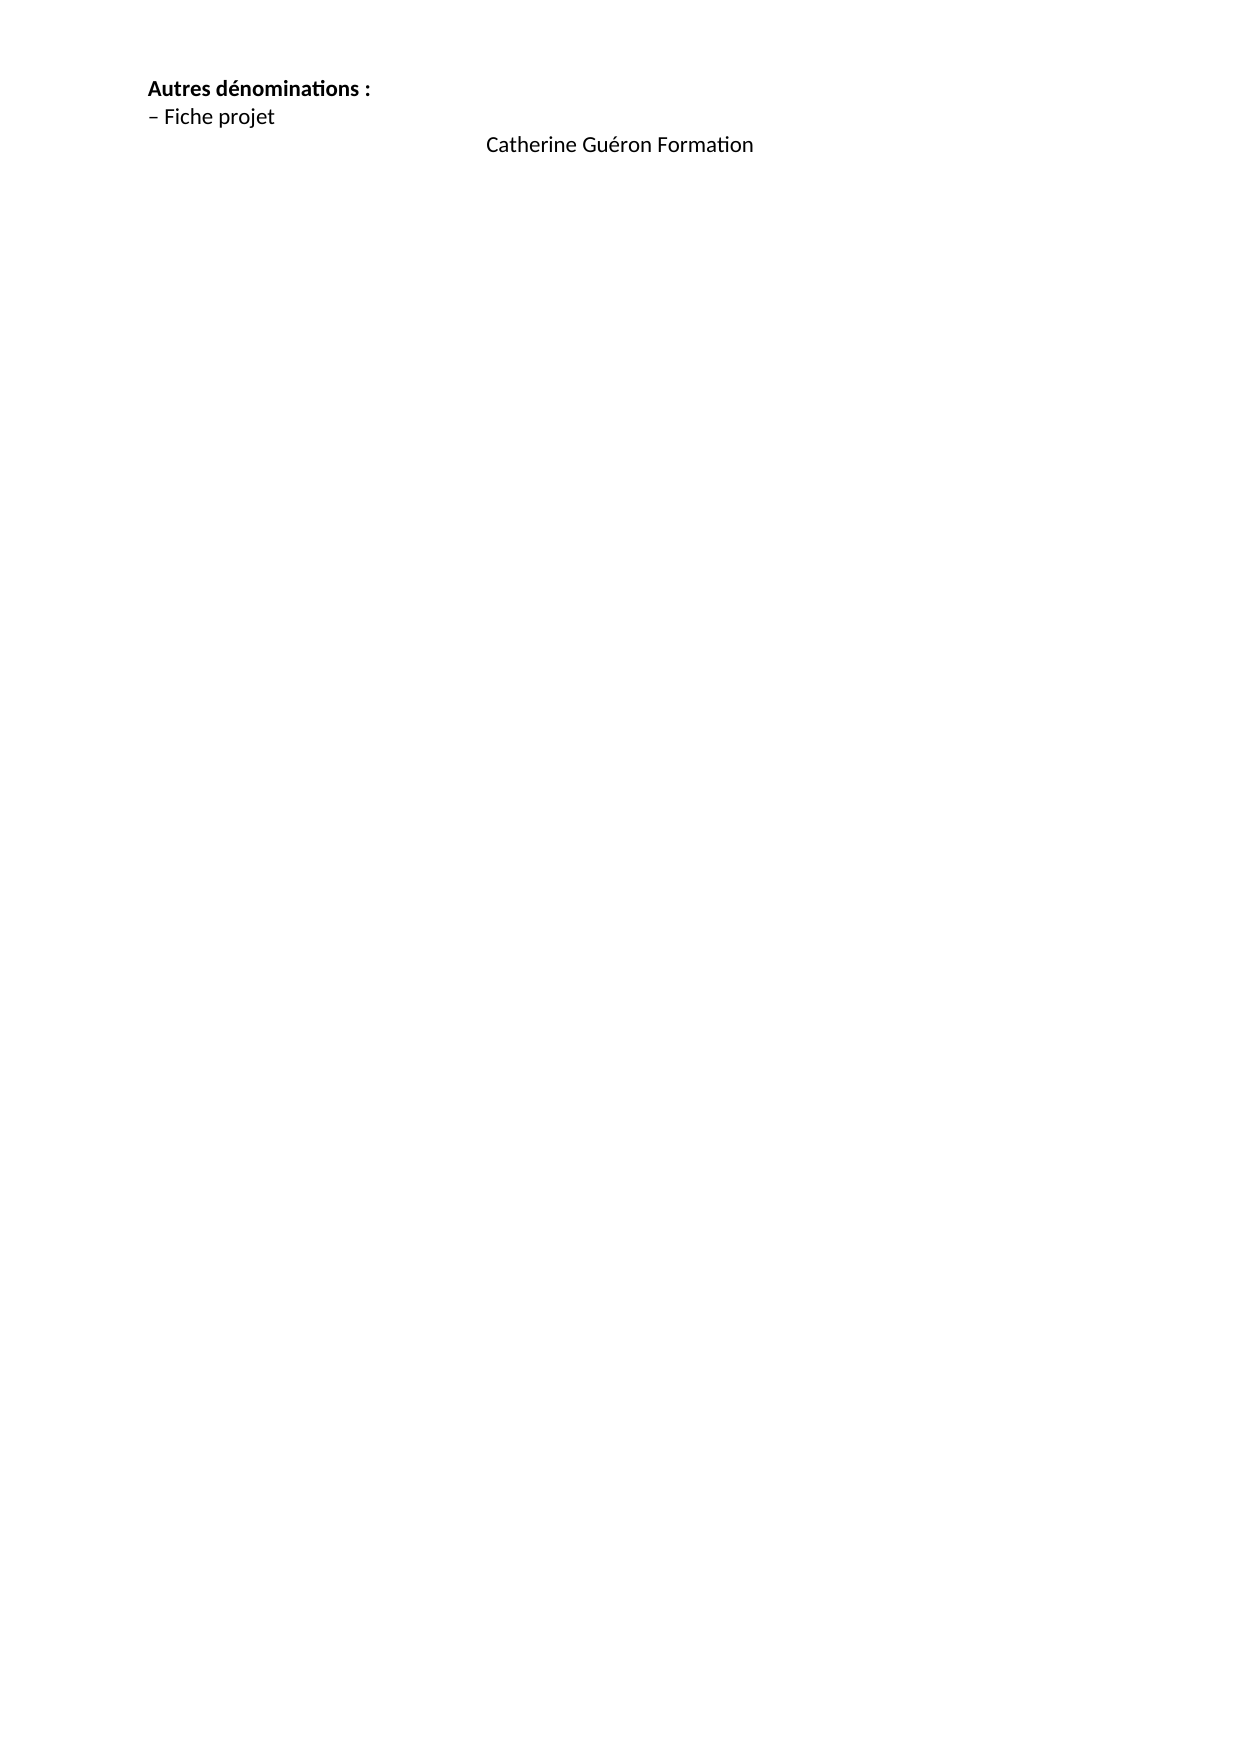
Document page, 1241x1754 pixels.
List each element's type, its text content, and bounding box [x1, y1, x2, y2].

text Autres dénominations : – Fiche projet [148, 74, 1093, 130]
text Catherine Guéron Formation [148, 130, 1093, 158]
